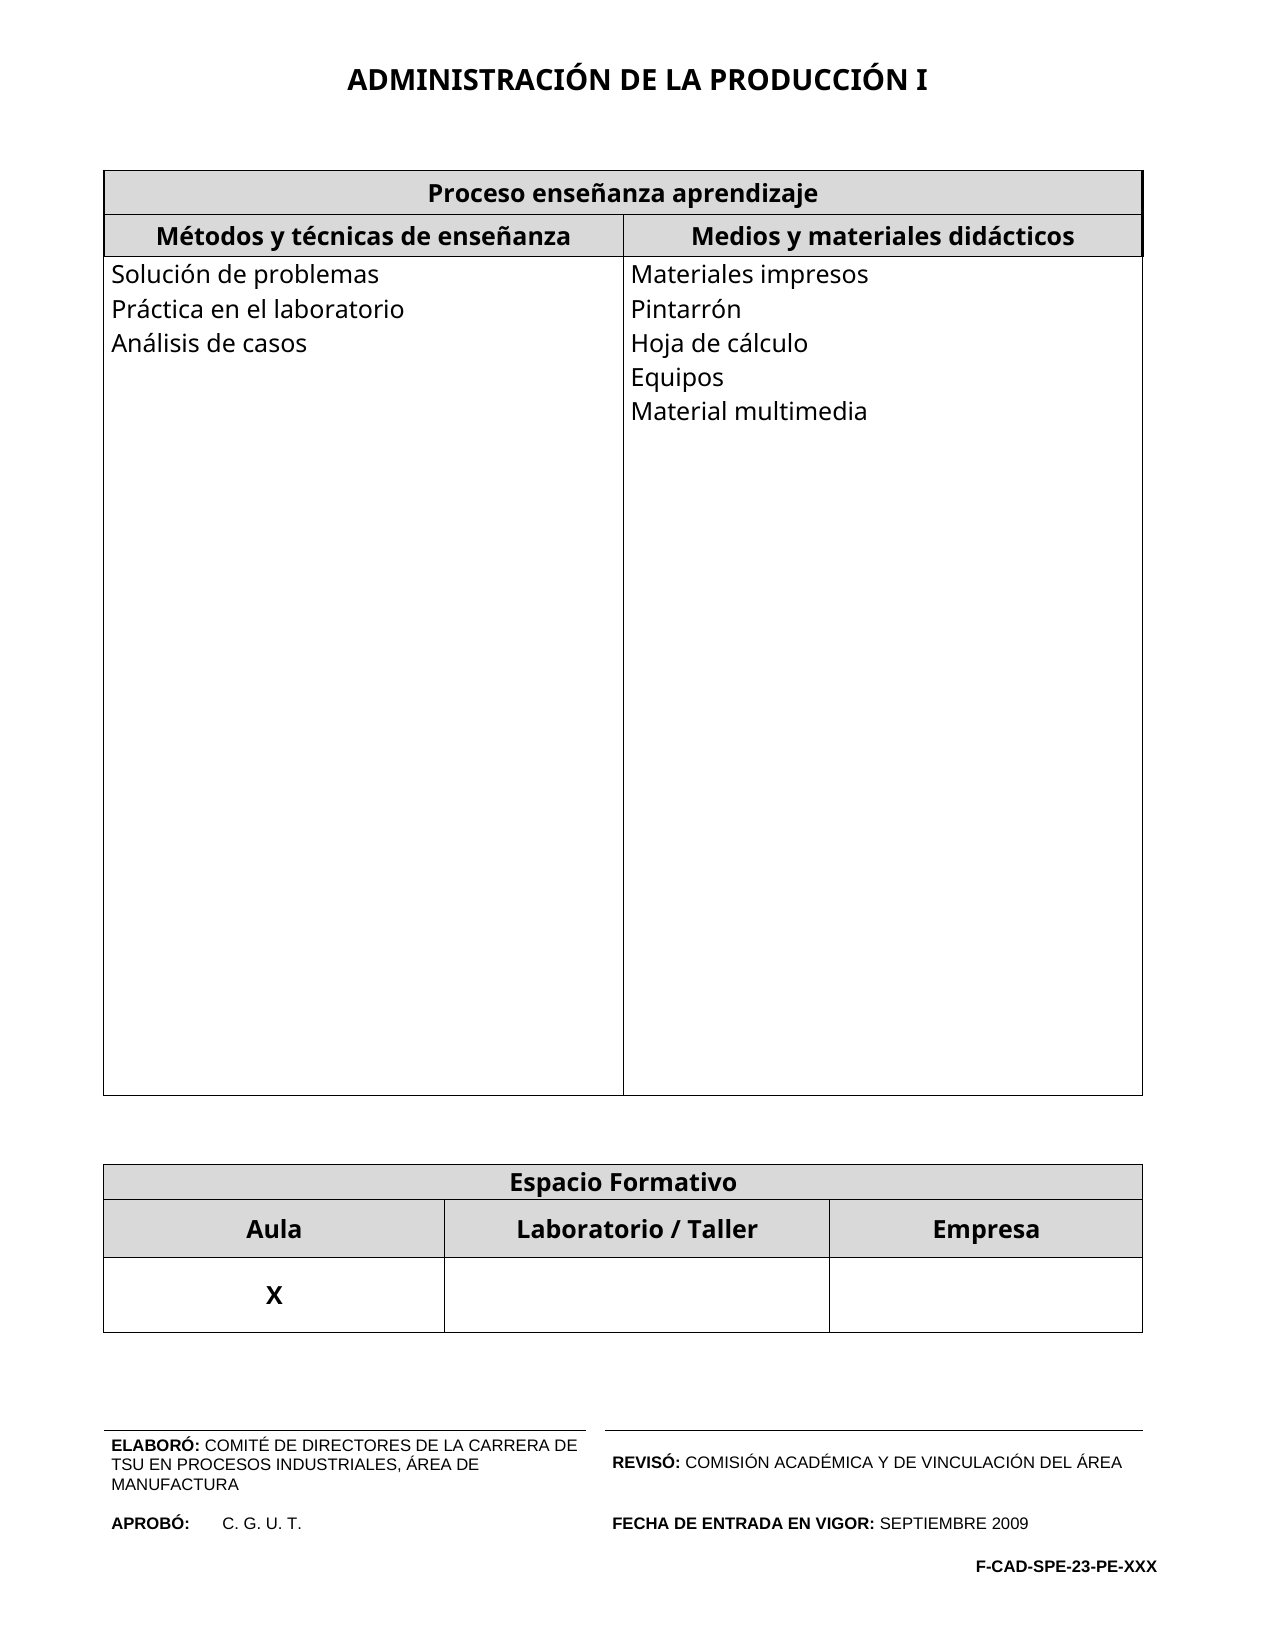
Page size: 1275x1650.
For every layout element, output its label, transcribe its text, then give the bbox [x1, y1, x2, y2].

table_cell [445, 1258, 829, 1332]
subtitle ADMINISTRACIÓN DE LA PRODUCCIÓN I [118, 59, 1157, 99]
table_cell X [104, 1258, 444, 1332]
table_cell Laboratorio / Taller [445, 1200, 829, 1257]
table_cell Aula [104, 1200, 444, 1257]
table_header Proceso enseñanza aprendizaje [105, 171, 1141, 214]
table_cell [830, 1258, 1142, 1332]
table_cell Medios y materiales didácticos [624, 215, 1141, 256]
table_cell Solución de problemas Práctica en el laboratorio Análisis de casos [104, 257, 623, 1095]
table_cell Métodos y técnicas de enseñanza [105, 215, 623, 256]
table_header Espacio Formativo [104, 1165, 1142, 1199]
table_cell Materiales impresos Pintarrón Hoja de cálculo Equipos Material multimedia [624, 257, 1142, 1095]
table_cell Empresa [830, 1200, 1142, 1257]
